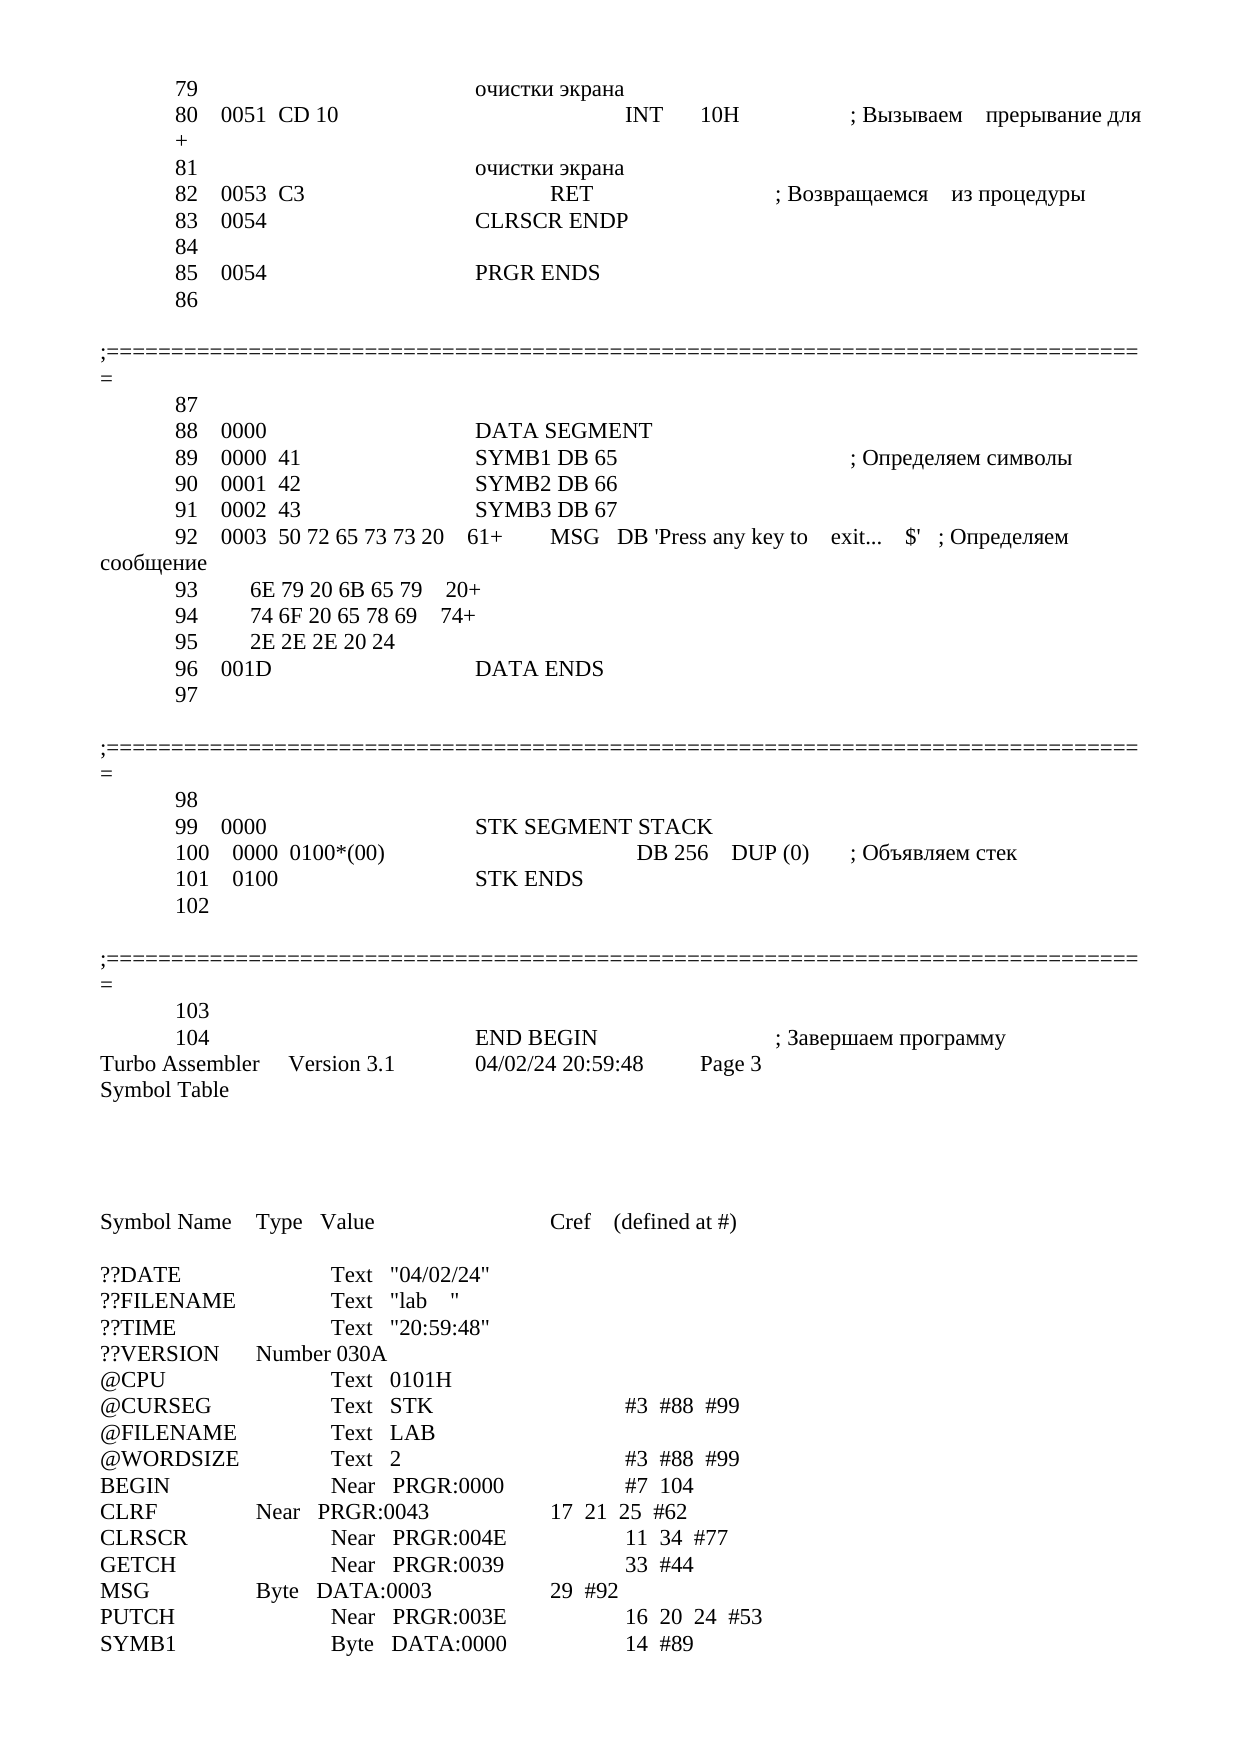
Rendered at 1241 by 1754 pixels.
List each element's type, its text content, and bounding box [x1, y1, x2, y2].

text 88 0000 DATA SEGMENT [100, 417, 1152, 444]
text 100 0000 0100*(00) DB 256 DUP (0) ; Объявляем стек [100, 839, 1152, 866]
text ??TIME Text "20:59:48" [100, 1313, 1152, 1340]
text CLRSCR Near PRGR:004E 11 34 #77 [100, 1524, 1152, 1551]
text @CPU Text 0101H [100, 1366, 1152, 1393]
text 83 0054 CLRSCR ENDP [100, 207, 1152, 233]
text 91 0002 43 SYMB3 DB 67 [100, 497, 1152, 523]
text Symbol Table [100, 1076, 1152, 1103]
text @WORDSIZE Text 2 #3 #88 #99 [100, 1445, 1152, 1472]
text 95 2E 2E 2E 20 24 [100, 628, 1152, 655]
text PUTCH Near PRGR:003E 16 20 24 #53 [100, 1603, 1152, 1630]
text MSG Byte DATA:0003 29 #92 [100, 1577, 1152, 1603]
text 86 ;================================================================================= [100, 286, 1152, 391]
text 89 0000 41 SYMB1 DB 65 ; Определяем символы [100, 444, 1152, 470]
text @FILENAME Text LAB [100, 1419, 1152, 1445]
text Symbol Name Type Value Cref (defined at #) [100, 1208, 1152, 1234]
text 82 0053 C3 RET ; Возвращаемся из процедуры [100, 180, 1152, 207]
text GETCH Near PRGR:0039 33 #44 [100, 1551, 1152, 1577]
text BEGIN Near PRGR:0000 #7 104 [100, 1472, 1152, 1498]
text 80 0051 CD 10 INT 10H ; Вызываем прерывание для + [100, 101, 1152, 154]
text 92 0003 50 72 65 73 73 20 61+ MSG DB 'Press any key to exit... $' ; Определяем сообщение [100, 523, 1152, 576]
text 79 очистки экрана [100, 75, 1152, 101]
text 84 [100, 233, 1152, 259]
text 94 74 6F 20 65 78 69 74+ [100, 602, 1152, 628]
text 99 0000 STK SEGMENT STACK [100, 813, 1152, 839]
text 87 [100, 391, 1152, 417]
text 102 ;================================================================================= [100, 892, 1152, 997]
text ??DATE Text "04/02/24" [100, 1261, 1152, 1287]
text 96 001D DATA ENDS [100, 655, 1152, 681]
text Turbo Assembler Version 3.1 04/02/24 20:59:48 Page 3 [100, 1050, 1152, 1076]
text @CURSEG Text STK #3 #88 #99 [100, 1393, 1152, 1419]
text CLRF Near PRGR:0043 17 21 25 #62 [100, 1498, 1152, 1524]
text 98 [100, 786, 1152, 813]
text 97 ;================================================================================= [100, 681, 1152, 786]
text ??VERSION Number 030A [100, 1340, 1152, 1366]
text 81 очистки экрана [100, 154, 1152, 180]
text 104 END BEGIN ; Завершаем программу [100, 1024, 1152, 1050]
text SYMB1 Byte DATA:0000 14 #89 [100, 1630, 1152, 1656]
text ??FILENAME Text "lab " [100, 1287, 1152, 1313]
text 103 [100, 997, 1152, 1024]
text 93 6E 79 20 6B 65 79 20+ [100, 576, 1152, 602]
text 101 0100 STK ENDS [100, 866, 1152, 892]
text 90 0001 42 SYMB2 DB 66 [100, 470, 1152, 497]
text 85 0054 PRGR ENDS [100, 259, 1152, 286]
